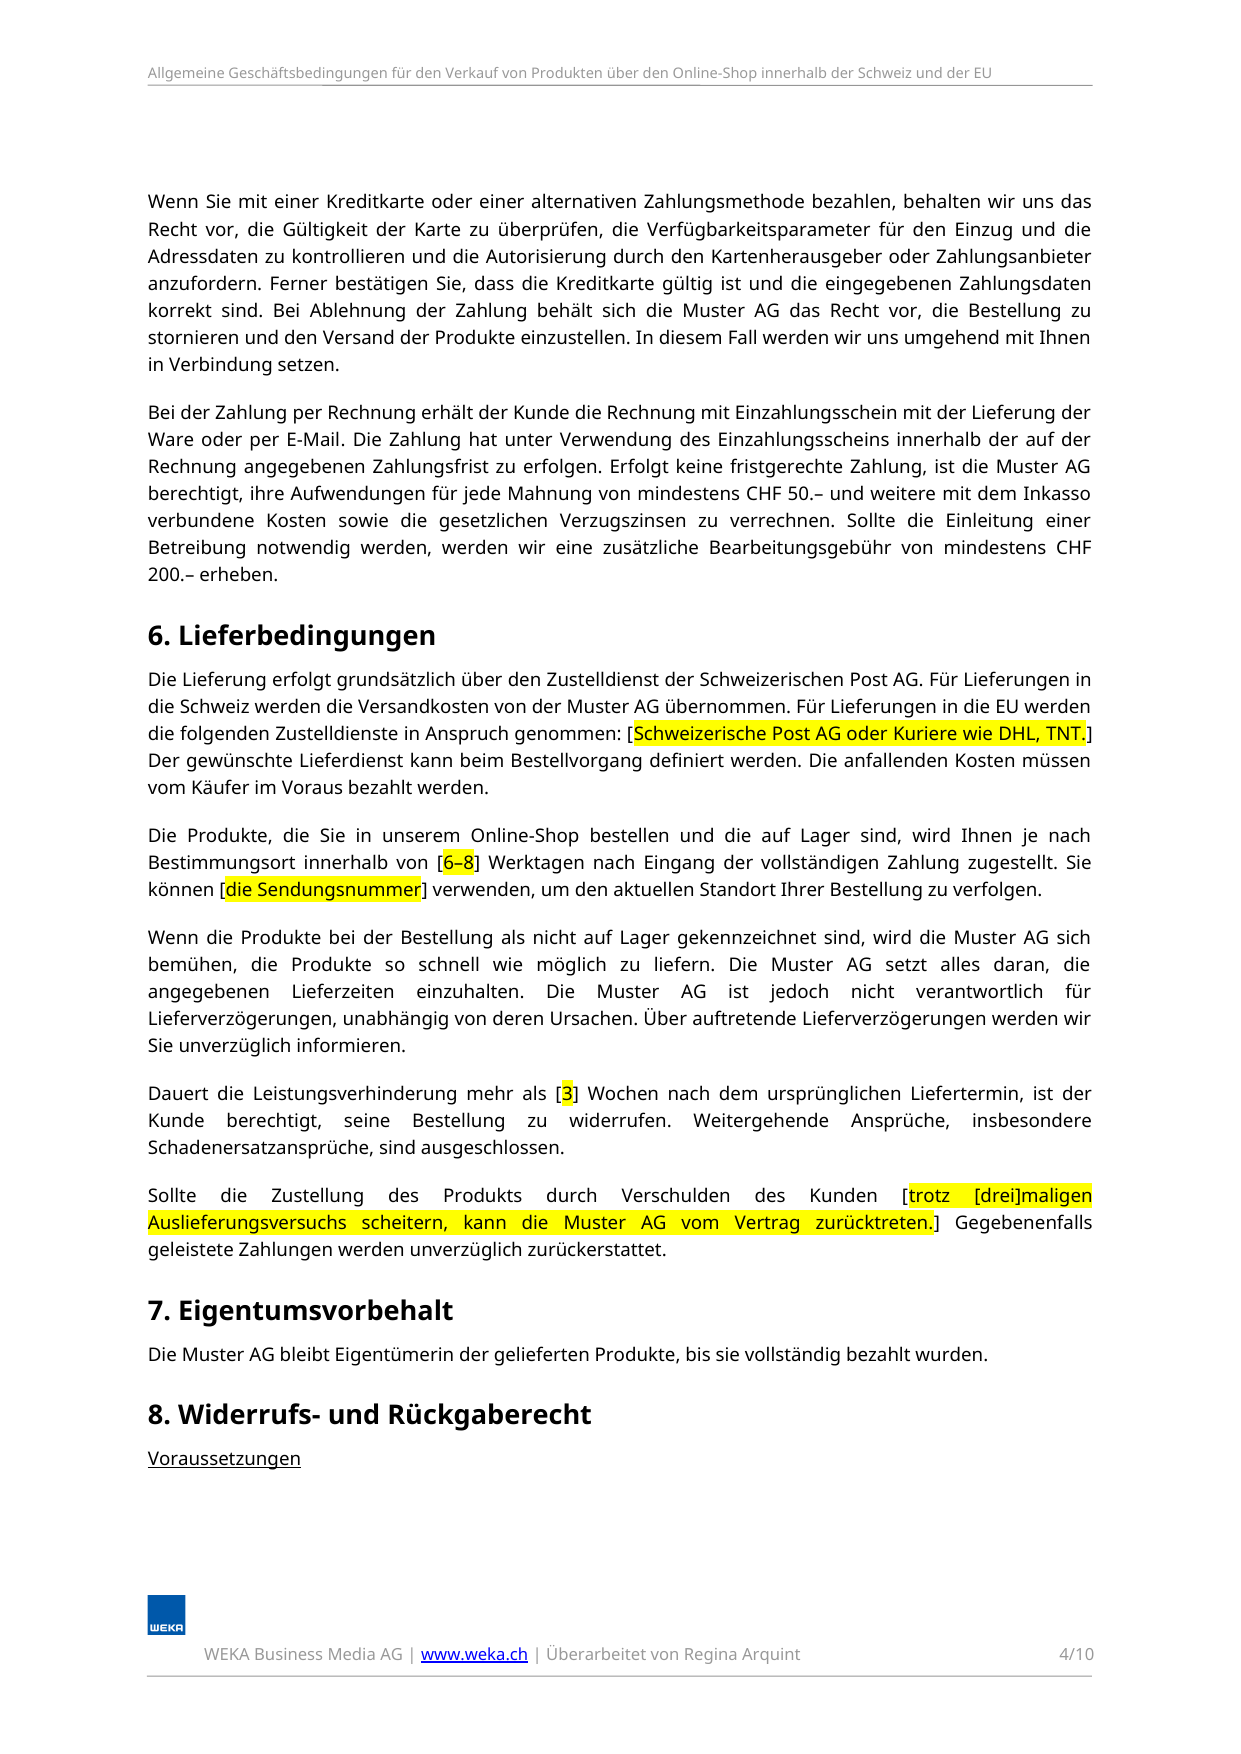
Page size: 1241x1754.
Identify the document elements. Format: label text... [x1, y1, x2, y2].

picture [147, 1595, 186, 1635]
text Sollte die Zustellung des Produkts durch Verschulden des Kunden [trotz [drei]maligen Auslieferungsversuchs scheitern, kann die Muster AG vom Vertrag zurücktreten.] Gegebenenfalls geleistete Zahlungen werden unverzüglich zurückerstattet. [148, 1181, 1092, 1262]
text Dauert die Leistungsverhinderung mehr als [3] Wochen nach dem ursprünglichen Liefertermin, ist der Kunde berechtigt, seine Bestellung zu widerrufen. Weitergehende Ansprüche, insbesondere Schadenersatzansprüche, sind ausgeschlossen. [148, 1079, 1092, 1160]
text 7. Eigentumsvorbehalt [148, 1296, 1092, 1327]
text Bei der Zahlung per Rechnung erhält der Kunde die Rechnung mit Einzahlungsschein mit der Lieferung der Ware oder per E-Mail. Die Zahlung hat unter Verwendung des Einzahlungsscheins innerhalb der auf der Rechnung angegebenen Zahlungsfrist zu erfolgen. Erfolgt keine fristgerechte Zahlung, ist die Muster AG berechtigt, ihre Aufwendungen für jede Mahnung von mindestens CHF 50.– und weitere mit dem Inkasso verbundene Kosten sowie die gesetzlichen Verzugszinsen zu verrechnen. Sollte die Einleitung einer Betreibung notwendig werden, werden wir eine zusätzliche Bearbeitungsgebühr von mindestens CHF 200.– erheben. [148, 398, 1092, 587]
text Wenn die Produkte bei der Bestellung als nicht auf Lager gekennzeichnet sind, wird die Muster AG sich bemühen, die Produkte so schnell wie möglich zu liefern. Die Muster AG setzt alles daran, die angegebenen Lieferzeiten einzuhalten. Die Muster AG ist jedoch nicht verantwortlich für Lieferverzögerungen, unabhängig von deren Ursachen. Über auftretende Lieferverzögerungen werden wir Sie unverzüglich informieren. [148, 923, 1092, 1058]
text Voraussetzungen [148, 1443, 1092, 1471]
text 6. Lieferbedingungen [148, 621, 1092, 652]
text Die Muster AG bleibt Eigentümerin der gelieferten Produkte, bis sie vollständig bezahlt wurden. [148, 1339, 1092, 1366]
text 8. Widerrufs- und Rückgaberecht [148, 1400, 1092, 1431]
text Die Lieferung erfolgt grundsätzlich über den Zustelldienst der Schweizerischen Post AG. Für Lieferungen in die Schweiz werden die Versandkosten von der Muster AG übernommen. Für Lieferungen in die EU werden die folgenden Zustelldienste in Anspruch genommen: [Schweizerische Post AG oder Kuriere wie DHL, TNT.] Der gewünschte Lieferdienst kann beim Bestellvorgang definiert werden. Die anfallenden Kosten müssen vom Käufer im Voraus bezahlt werden. [148, 664, 1092, 800]
text Die Produkte, die Sie in unserem Online-Shop bestellen und die auf Lager sind, wird Ihnen je nach Bestimmungsort innerhalb von [6–8] Werktagen nach Eingang der vollständigen Zahlung zugestellt. Sie können [die Sendungsnummer] verwenden, um den aktuellen Standort Ihrer Bestellung zu verfolgen. [148, 821, 1092, 902]
text Wenn Sie mit einer Kreditkarte oder einer alternativen Zahlungsmethode bezahlen, behalten wir uns das Recht vor, die Gültigkeit der Karte zu überprüfen, die Verfügbarkeitsparameter für den Einzug und die Adressdaten zu kontrollieren und die Autorisierung durch den Kartenherausgeber oder Zahlungsanbieter anzufordern. Ferner bestätigen Sie, dass die Kreditkarte gültig ist und die eingegebenen Zahlungsdaten korrekt sind. Bei Ablehnung der Zahlung behält sich die Muster AG das Recht vor, die Bestellung zu stornieren und den Versand der Produkte einzustellen. In diesem Fall werden wir uns umgehend mit Ihnen in Verbindung setzen. [148, 187, 1092, 377]
